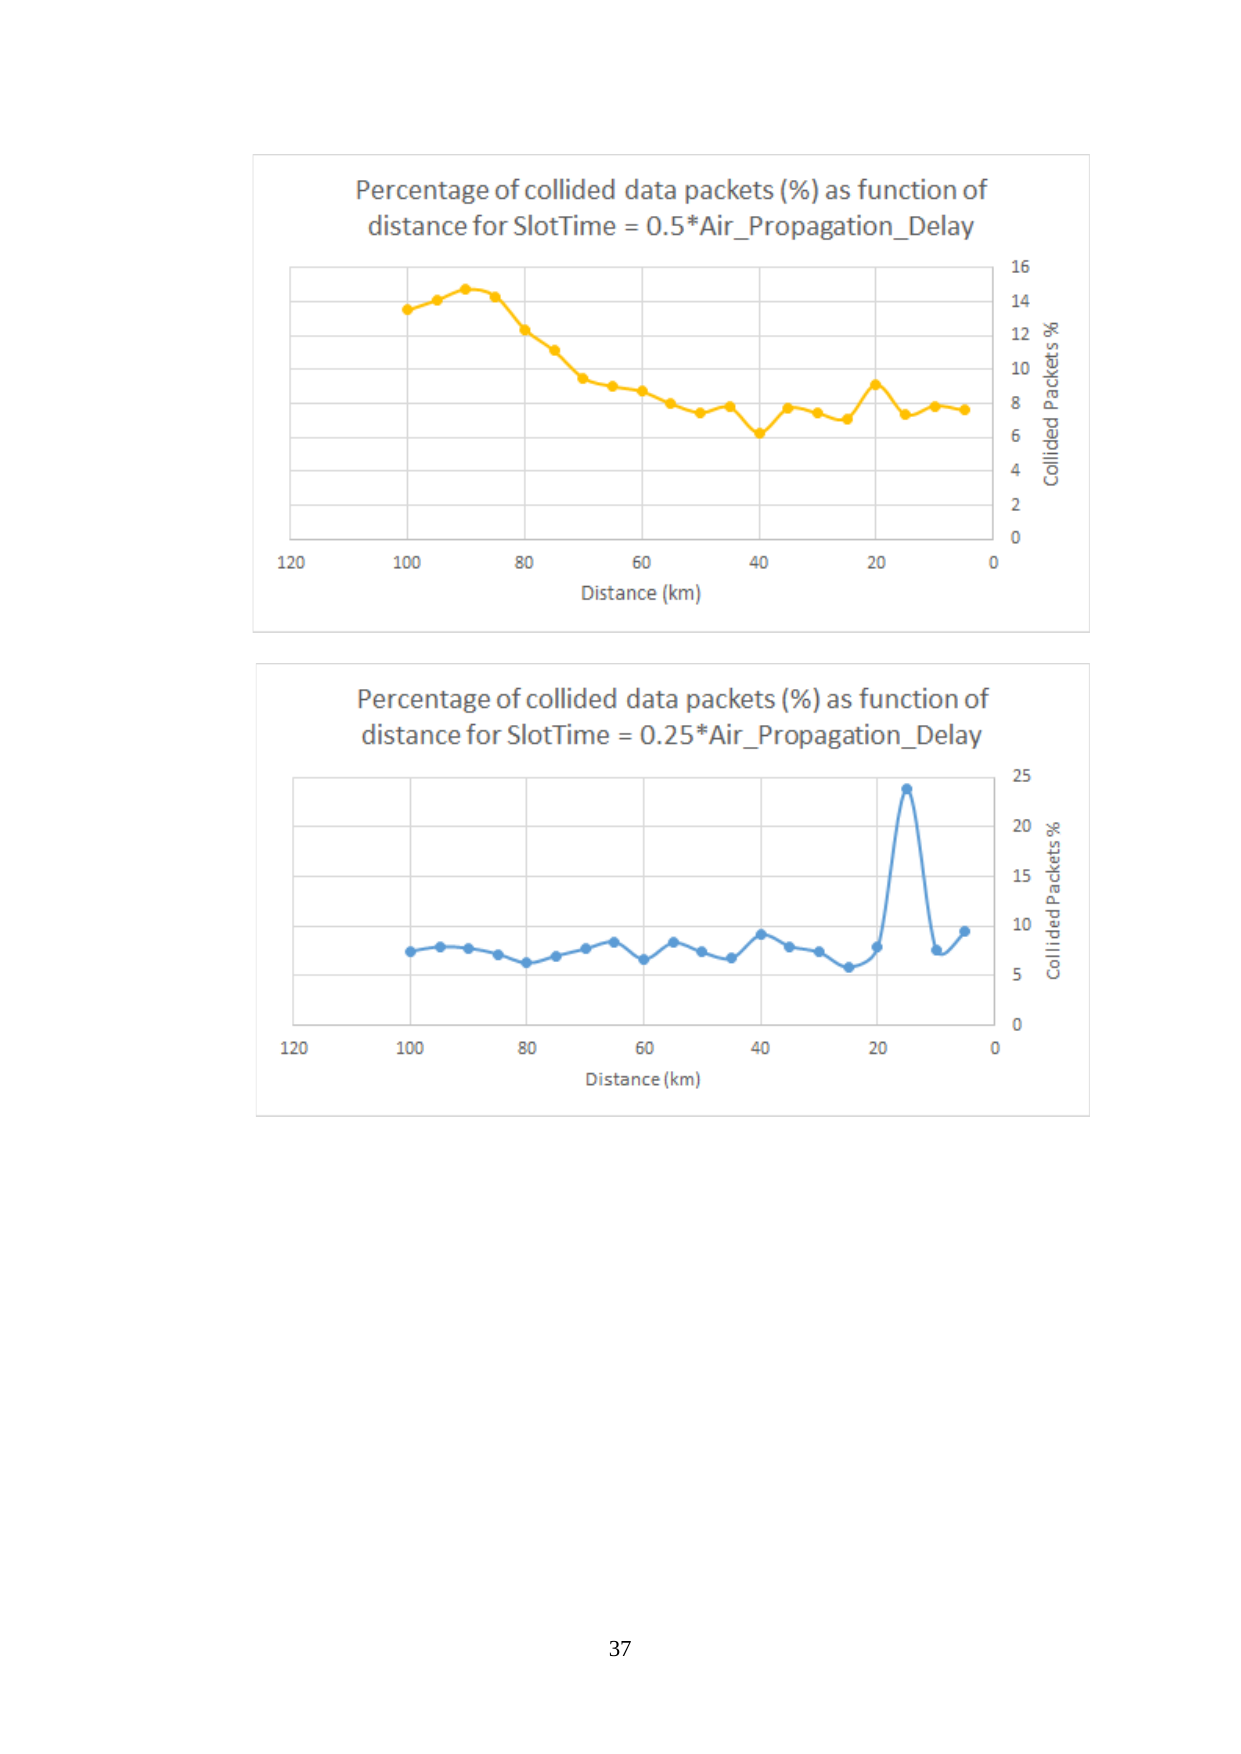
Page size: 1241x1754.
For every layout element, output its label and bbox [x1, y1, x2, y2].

picture [252, 154, 1090, 633]
picture [255, 663, 1090, 1117]
